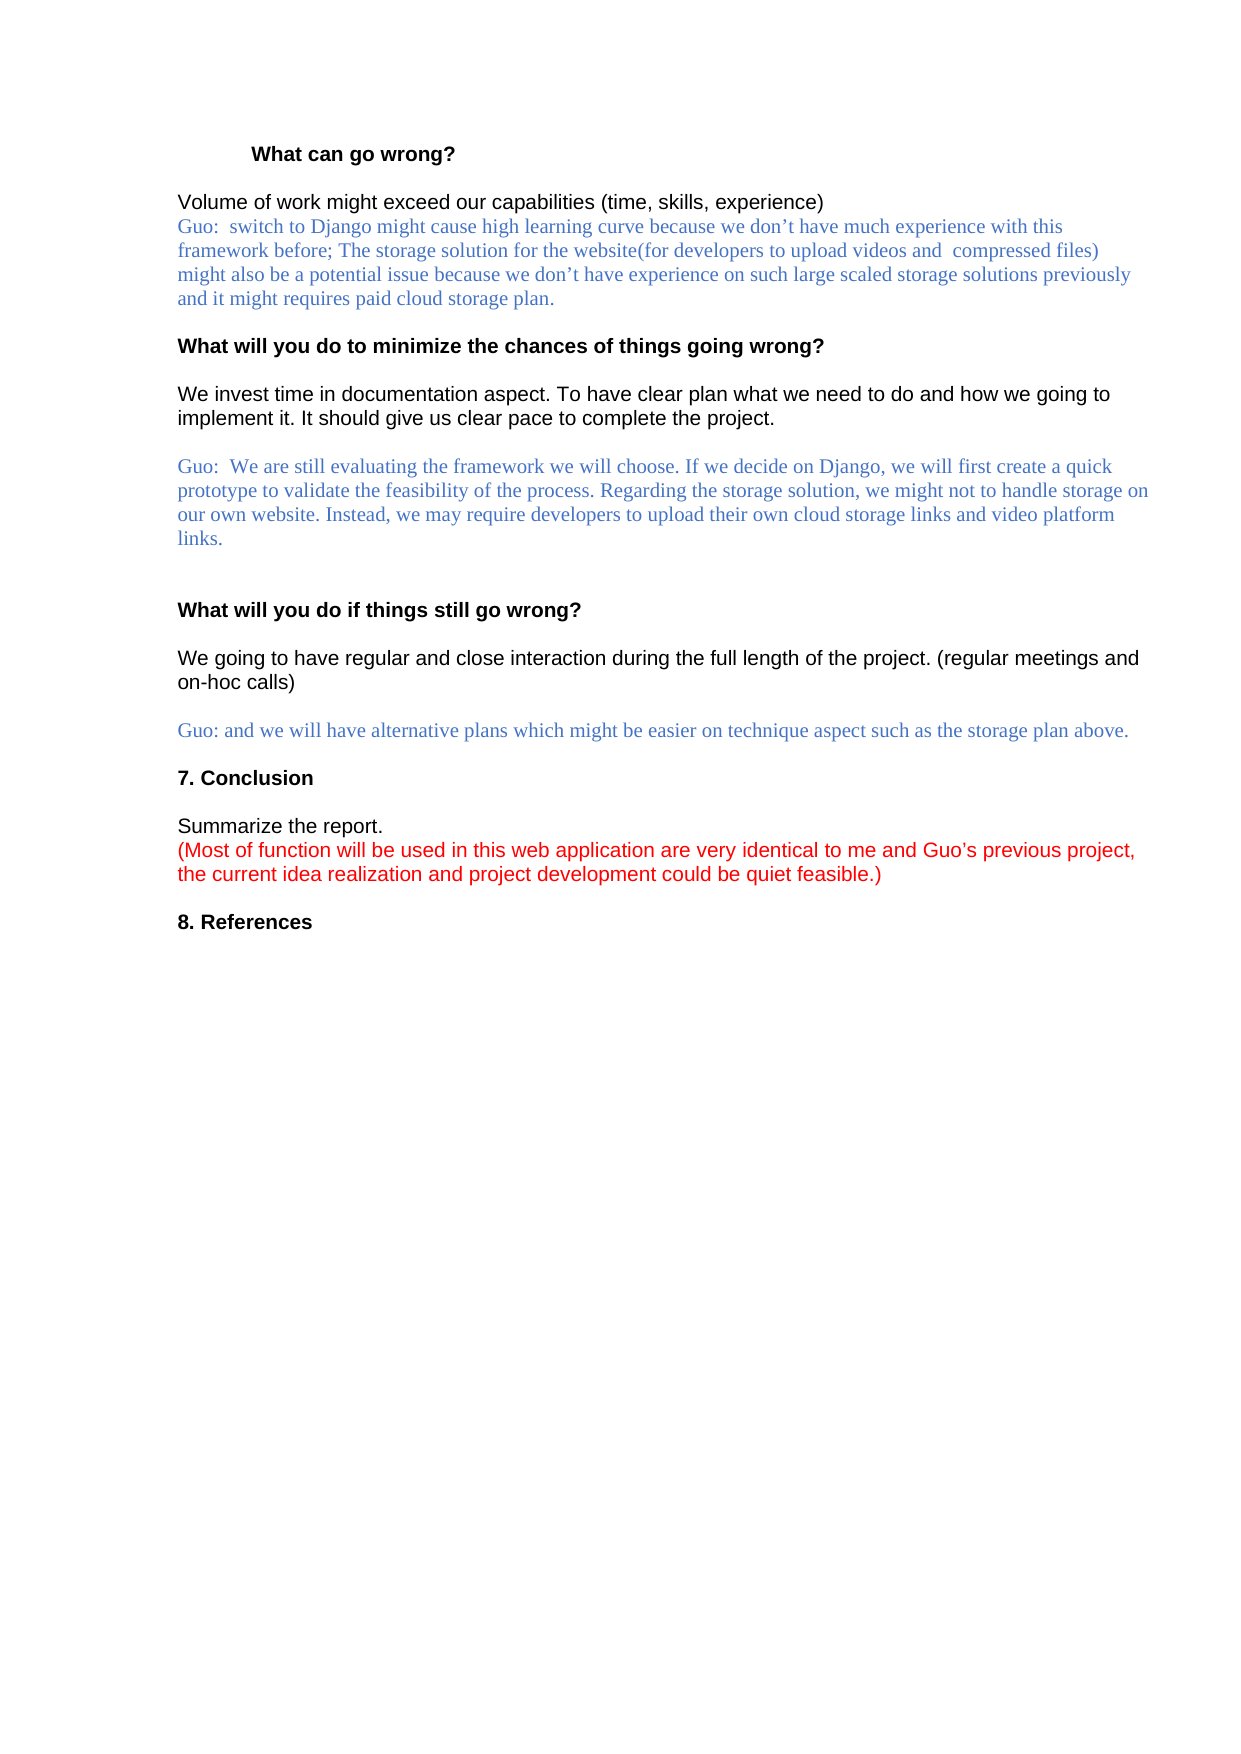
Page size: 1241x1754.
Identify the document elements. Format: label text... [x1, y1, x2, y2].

text What will you do to minimize the chances of things going wrong? [177, 334, 1152, 358]
text We invest time in documentation aspect. To have clear plan what we need to do and how we going to implement it. It should give us clear pace to complete the project. [177, 382, 1152, 430]
text 8. References [177, 886, 1152, 934]
text (Most of function will be used in this web application are very identical to me and Guo’s previous project, the current idea realization and project development could be quiet feasible.) [177, 838, 1152, 886]
text Volume of work might exceed our capabilities (time, skills, experience) [177, 190, 1152, 214]
text Guo: and we will have alternative plans which might be easier on technique aspect such as the storage plan above. 7. Conclusion Summarize the report. [177, 718, 1152, 838]
text What will you do if things still go wrong? [177, 598, 1152, 622]
text Guo: We are still evaluating the framework we will choose. If we decide on Django, we will first create a quick prototype to validate the feasibility of the process. Regarding the storage solution, we might not to handle storage on our own website. Instead, we may require developers to upload their own cloud storage links and video platform links. [177, 454, 1152, 550]
text What can go wrong? [251, 142, 1152, 166]
text Guo: switch to Django might cause high learning curve because we don’t have much experience with this framework before; The storage solution for the website(for developers to upload videos and compressed files) might also be a potential issue because we don’t have experience on such large scaled storage solutions previously and it might requires paid cloud storage plan. [177, 214, 1152, 310]
text We going to have regular and close interaction during the full length of the project. (regular meetings and on-hoc calls) [177, 646, 1152, 694]
